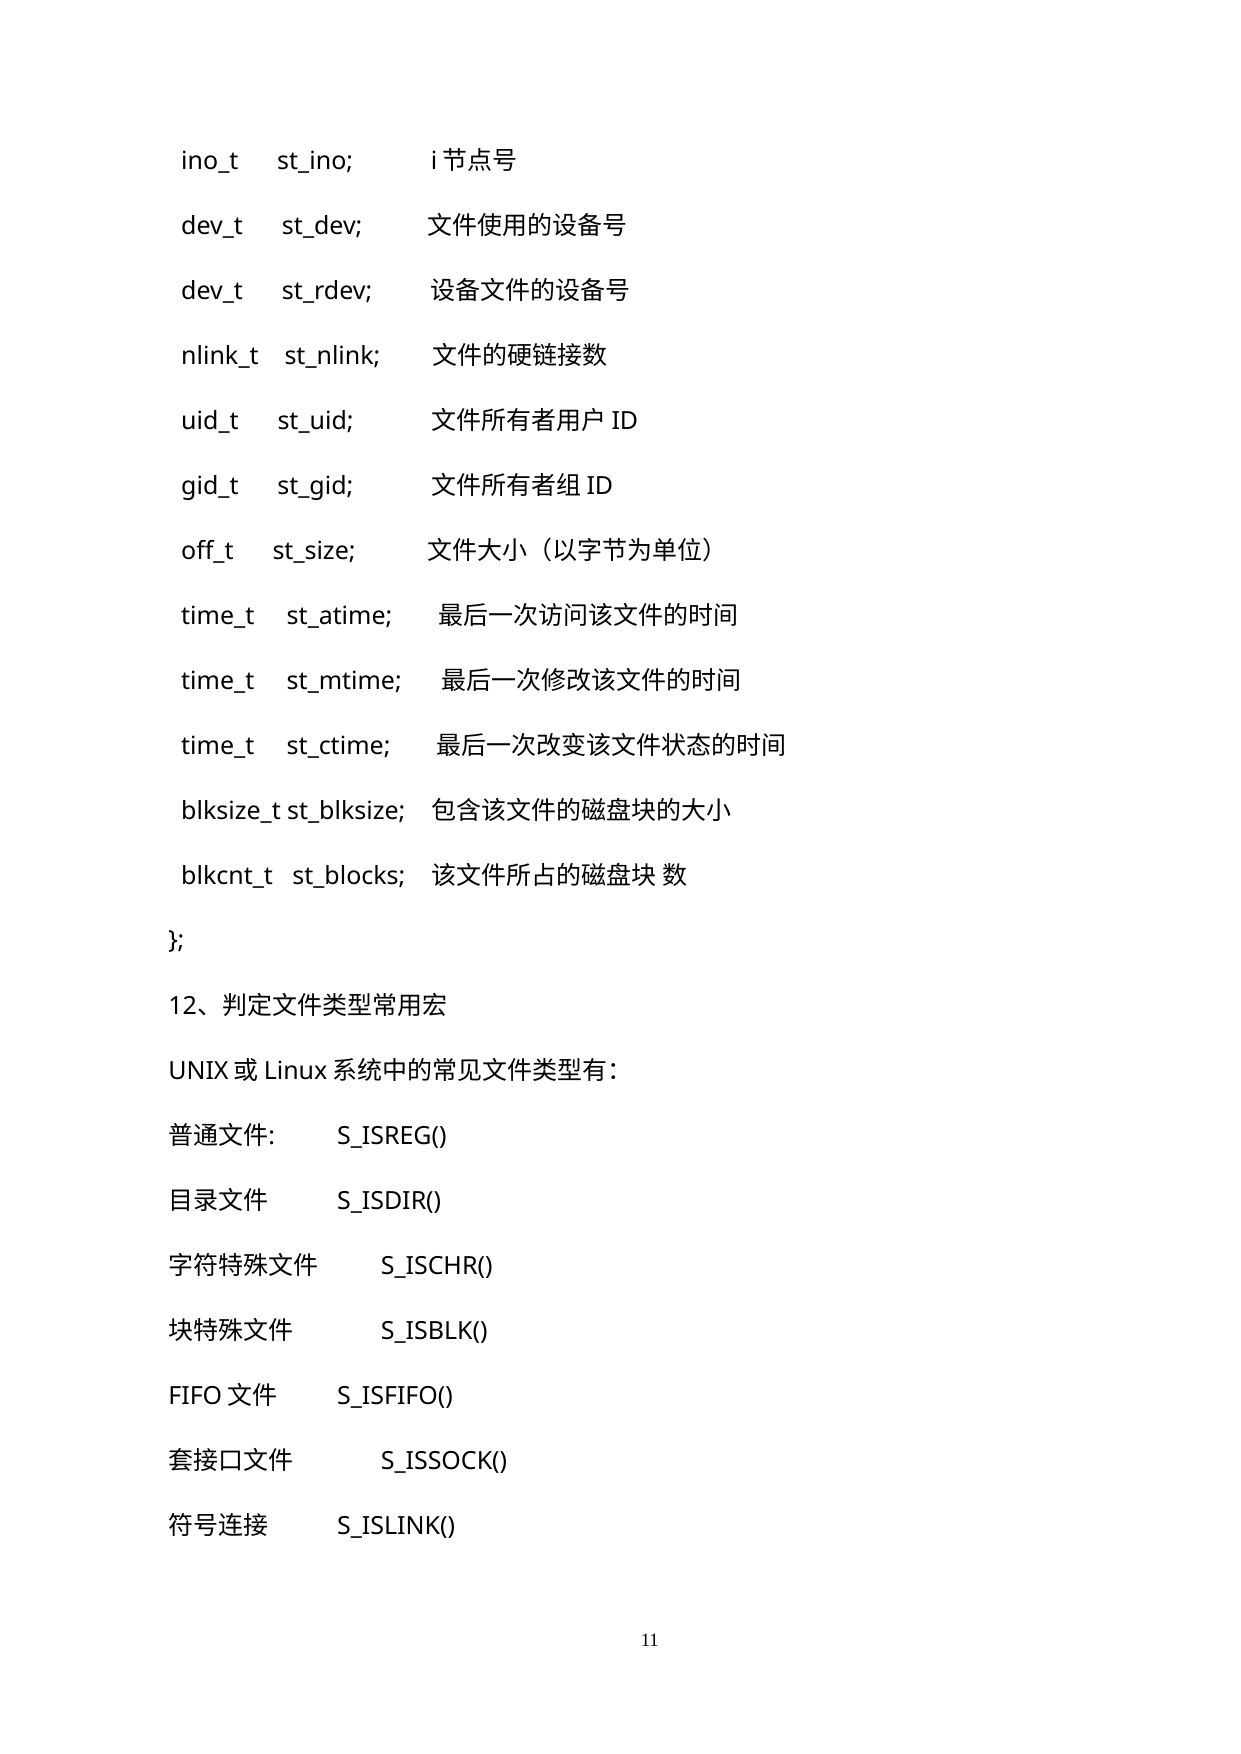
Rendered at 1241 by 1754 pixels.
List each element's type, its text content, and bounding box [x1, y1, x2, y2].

text ino_t st_ino; i节点号 [118, 126, 1181, 191]
text FIFO文件 S_ISFIFO() [118, 1361, 1181, 1426]
text 块特殊文件 S_ISBLK() [118, 1296, 1181, 1361]
text blkcnt_t st_blocks; 该文件所占的磁盘块 数 [118, 841, 1181, 906]
text time_t st_mtime; 最后一次修改该文件的时间 [118, 646, 1181, 711]
text }; [118, 906, 1181, 971]
text UNIX或Linux系统中的常见文件类型有： [118, 1036, 1181, 1101]
text off_t st_size; 文件大小（以字节为单位） [118, 516, 1181, 581]
text gid_t st_gid; 文件所有者组ID [118, 451, 1181, 516]
text nlink_t st_nlink; 文件的硬链接数 [118, 321, 1181, 386]
text 目录文件 S_ISDIR() [118, 1166, 1181, 1231]
text 普通文件: S_ISREG() [118, 1101, 1181, 1166]
text 字符特殊文件 S_ISCHR() [118, 1231, 1181, 1296]
text uid_t st_uid; 文件所有者用户ID [118, 386, 1181, 451]
text 符号连接 S_ISLINK() [118, 1491, 1181, 1556]
text 12、判定文件类型常用宏 [118, 971, 1181, 1036]
text 套接口文件 S_ISSOCK() [118, 1426, 1181, 1491]
text time_t st_atime; 最后一次访问该文件的时间 [118, 581, 1181, 646]
text blksize_t st_blksize; 包含该文件的磁盘块的大小 [118, 776, 1181, 841]
text time_t st_ctime; 最后一次改变该文件状态的时间 [118, 711, 1181, 776]
text dev_t st_dev; 文件使用的设备号 [118, 191, 1181, 256]
text dev_t st_rdev; 设备文件的设备号 [118, 256, 1181, 321]
